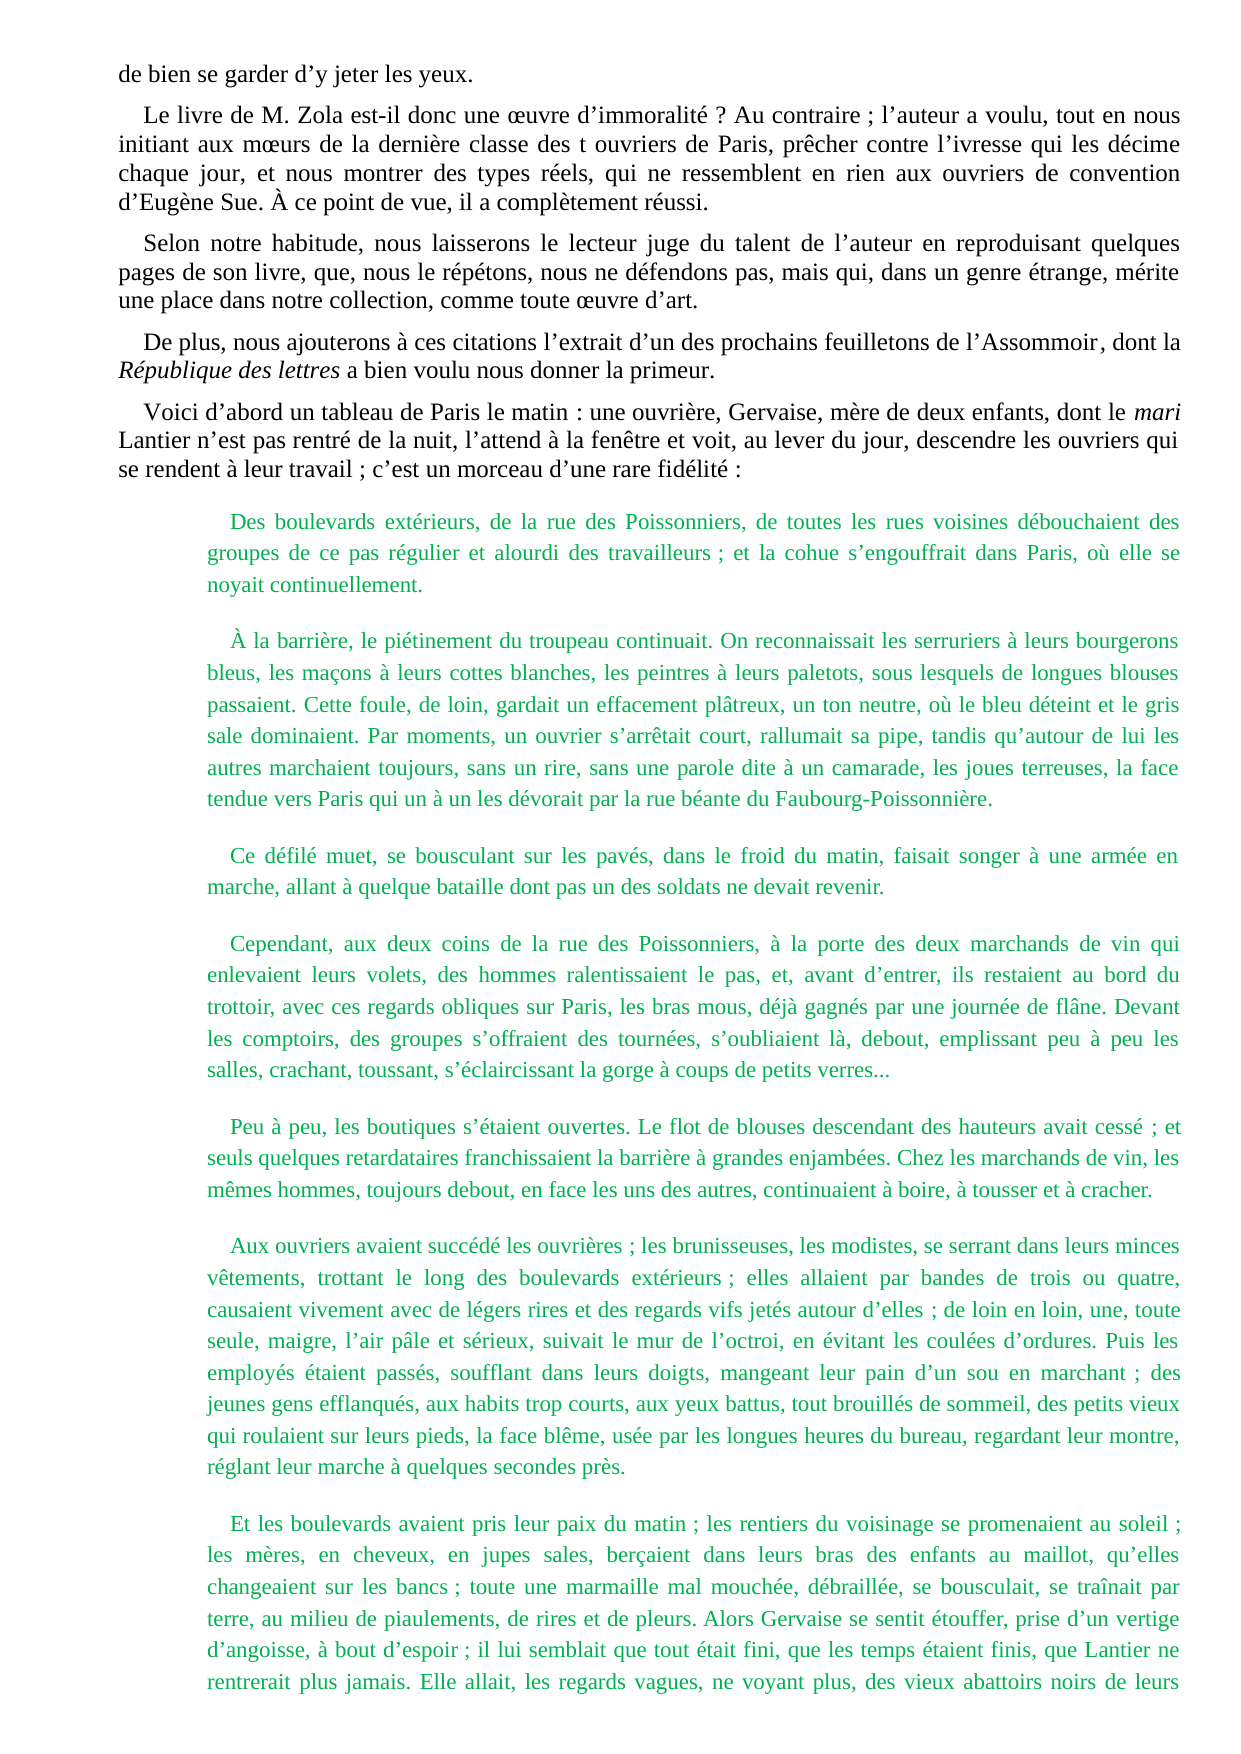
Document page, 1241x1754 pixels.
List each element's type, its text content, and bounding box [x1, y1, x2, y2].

text Des boulevards extérieurs, de la rue des Poissonniers, de toutes les rues voisines débouchaient des groupes de ce pas régulier et alourdi des travailleurs ; et la cohue s’engouffrait dans Paris, où elle se noyait continuellement. [207, 508, 1181, 597]
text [207, 1510, 1181, 1694]
text De plus, nous ajouterons à ces citations l’extrait d’un des prochains feuilletons de l’Assommoir, dont la République des lettres a bien voulu nous donner la primeur. [118, 327, 1181, 384]
text Le livre de M. Zola est-il donc une œuvre d’immoralité ? Au contraire ; l’auteur a voulu, tout en nous initiant aux mœurs de la dernière classe des t ouvriers de Paris, prêcher contre l’ivresse qui les décime chaque jour, et nous montrer des types réels, qui ne ressemblent en rien aux ouvriers de convention d’Eugène Sue. À ce point de vue, il a complètement réussi. [118, 100, 1181, 215]
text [118, 59, 1181, 88]
text Ce défilé muet, se bousculant sur les pavés, dans le froid du matin, faisait songer à une armée en marche, allant à quelque bataille dont pas un des soldats ne devait revenir. [207, 842, 1181, 900]
text Cependant, aux deux coins de la rue des Poissonniers, à la porte des deux marchands de vin qui enlevaient leurs volets, des hommes ralentissaient le pas, et, avant d’entrer, ils restaient au bord du trottoir, avec ces regards obliques sur Paris, les bras mous, déjà gagnés par une journée de flâne. Devant les comptoirs, des groupes s’offraient des tournées, s’oubliaient là, debout, emplissant peu à peu les salles, crachant, toussant, s’éclaircissant la gorge à coups de petits verres... [207, 930, 1181, 1083]
text Selon notre habitude, nous laisserons le lecteur juge du talent de l’auteur en reproduisant quelques pages de son livre, que, nous le répétons, nous ne défendons pas, mais qui, dans un genre étrange, mérite une place dans notre collection, comme toute œuvre d’art. [118, 228, 1181, 314]
text Voici d’abord un tableau de Paris le matin : une ouvrière, Gervaise, mère de deux enfants, dont le mari Lantier n’est pas rentré de la nuit, l’attend à la fenêtre et voit, au lever du jour, descendre les ouvriers qui se rendent à leur travail ; c’est un morceau d’une rare fidélité : [118, 397, 1181, 483]
text Peu à peu, les boutiques s’étaient ouvertes. Le flot de blouses descendant des hauteurs avait cessé ; et seuls quelques retardataires franchissaient la barrière à grandes enjambées. Chez les marchands de vin, les mêmes hommes, toujours debout, en face les uns des autres, continuaient à boire, à tousser et à cracher. [207, 1113, 1181, 1202]
text Aux ouvriers avaient succédé les ouvrières ; les brunisseuses, les modistes, se serrant dans leurs minces vêtements, trottant le long des boulevards extérieurs ; elles allaient par bandes de trois ou quatre, causaient vivement avec de légers rires et des regards vifs jetés autour d’elles ; de loin en loin, une, toute seule, maigre, l’air pâle et sérieux, suivait le mur de l’octroi, en évitant les coulées d’ordures. Puis les employés étaient passés, soufflant dans leurs doigts, mangeant leur pain d’un sou en marchant ; des jeunes gens efflanqués, aux habits trop courts, aux yeux battus, tout brouillés de sommeil, des petits vieux qui roulaient sur leurs pieds, la face blême, usée par les longues heures du bureau, regardant leur montre, réglant leur marche à quelques secondes près. [207, 1232, 1181, 1480]
text À la barrière, le piétinement du troupeau continuait. On reconnaissait les serruriers à leurs bourgerons bleus, les maçons à leurs cottes blanches, les peintres à leurs paletots, sous lesquels de longues blouses passaient. Cette foule, de loin, gardait un effacement plâtreux, un ton neutre, où le bleu déteint et le gris sale dominaient. Par moments, un ouvrier s’arrêtait court, rallumait sa pipe, tandis qu’autour de lui les autres marchaient toujours, sans un rire, sans une parole dite à un camarade, les joues terreuses, la face tendue vers Paris qui un à un les dévorait par la rue béante du Faubourg-Poissonnière. [207, 627, 1181, 812]
